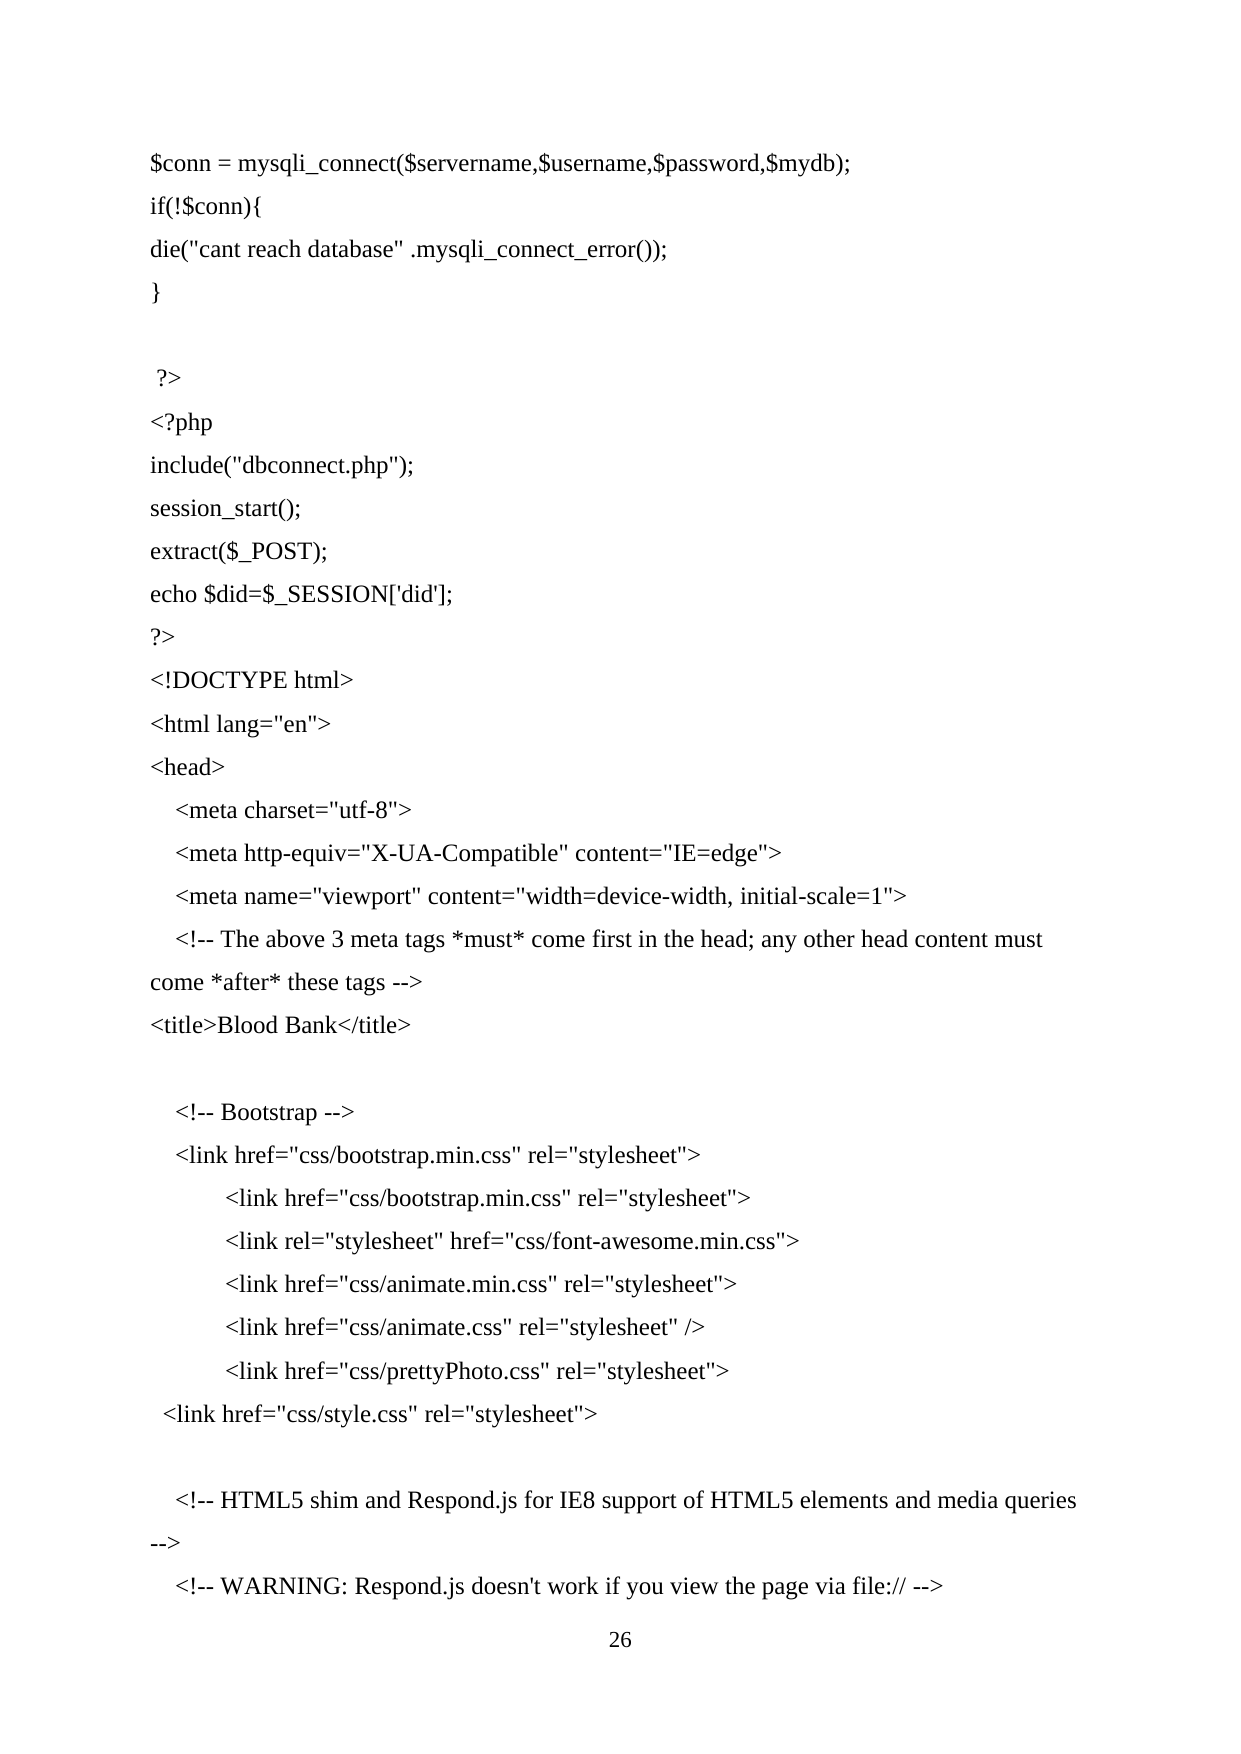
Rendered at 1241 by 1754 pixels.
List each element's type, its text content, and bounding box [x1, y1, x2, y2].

text <head> [150, 752, 1176, 781]
text <link rel="stylesheet" href="css/font-awesome.min.css"> [225, 1226, 1176, 1255]
text --> [150, 1528, 1176, 1557]
text <link href="css/bootstrap.min.css" rel="stylesheet"> [225, 1183, 1176, 1212]
text <link href="css/bootstrap.min.css" rel="stylesheet"> [175, 1140, 1176, 1169]
text $conn = mysqli_connect($servername,$username,$password,$mydb); if(!$conn){ [150, 148, 852, 220]
text <link href="css/style.css" rel="stylesheet"> [162, 1399, 1176, 1427]
text <link href="css/animate.css" rel="stylesheet" /> [225, 1312, 1176, 1341]
text <link href="css/animate.min.css" rel="stylesheet"> [225, 1269, 1176, 1298]
text <html lang="en"> [150, 709, 1176, 737]
text <!-- Bootstrap --> [175, 1097, 1176, 1126]
text ?> [156, 363, 1176, 392]
text } [150, 277, 1176, 306]
text <meta charset="utf-8"> [175, 795, 1176, 824]
text ?> [150, 622, 1176, 651]
text <title>Blood Bank</title> [150, 1011, 1176, 1039]
text <!-- HTML5 shim and Respond.js for IE8 support of HTML5 elements and media queries [175, 1485, 1176, 1514]
text <!-- WARNING: Respond.js doesn't work if you view the page via file:// --> [175, 1571, 1176, 1600]
text <!-- The above 3 meta tags *must* come first in the head; any other head content must come *after* these tags --> [150, 924, 1045, 996]
text <?php include("dbconnect.php"); session_start(); extract($_POST); [150, 407, 416, 565]
text <link href="css/prettyPhoto.css" rel="stylesheet"> [225, 1356, 1176, 1384]
text die("cant reach database" .mysqli_connect_error()); [150, 234, 1176, 263]
text <!DOCTYPE html> [150, 666, 1176, 694]
text echo $did=$_SESSION['did']; [150, 579, 1176, 608]
text <meta http-equiv="X-UA-Compatible" content="IE=edge"> [175, 838, 1176, 867]
text <meta name="viewport" content="width=device-width, initial-scale=1"> [175, 881, 1176, 910]
